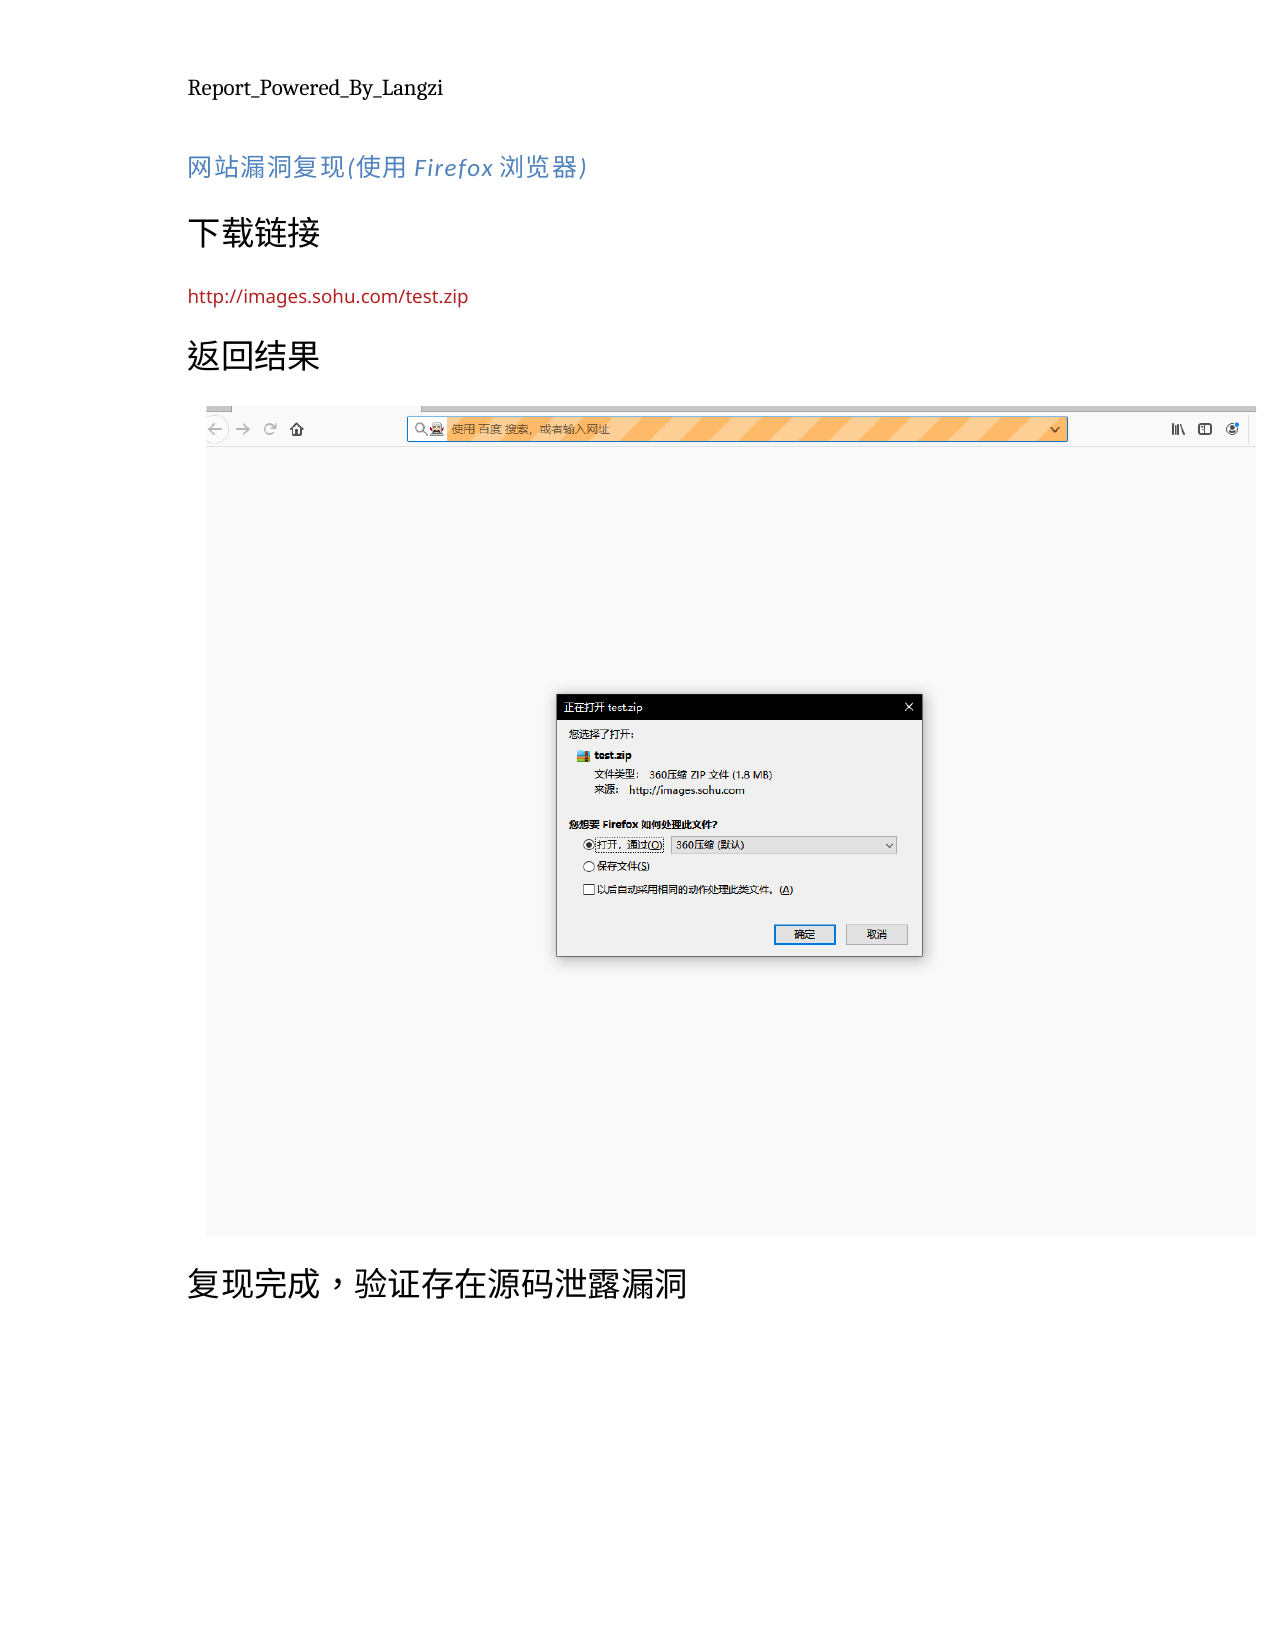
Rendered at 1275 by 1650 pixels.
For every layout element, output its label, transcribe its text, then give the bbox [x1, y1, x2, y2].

text 下载链接 [187, 210, 1087, 255]
text 返回结果 [187, 333, 1087, 378]
text 复现完成，验证存在源码泄露漏洞 [187, 1261, 1087, 1306]
text http://images.sohu.com/test.zip [187, 283, 1087, 308]
subtitle 网站漏洞复现(使用Firefox浏览器) [187, 150, 1087, 184]
picture [206, 406, 1257, 1237]
